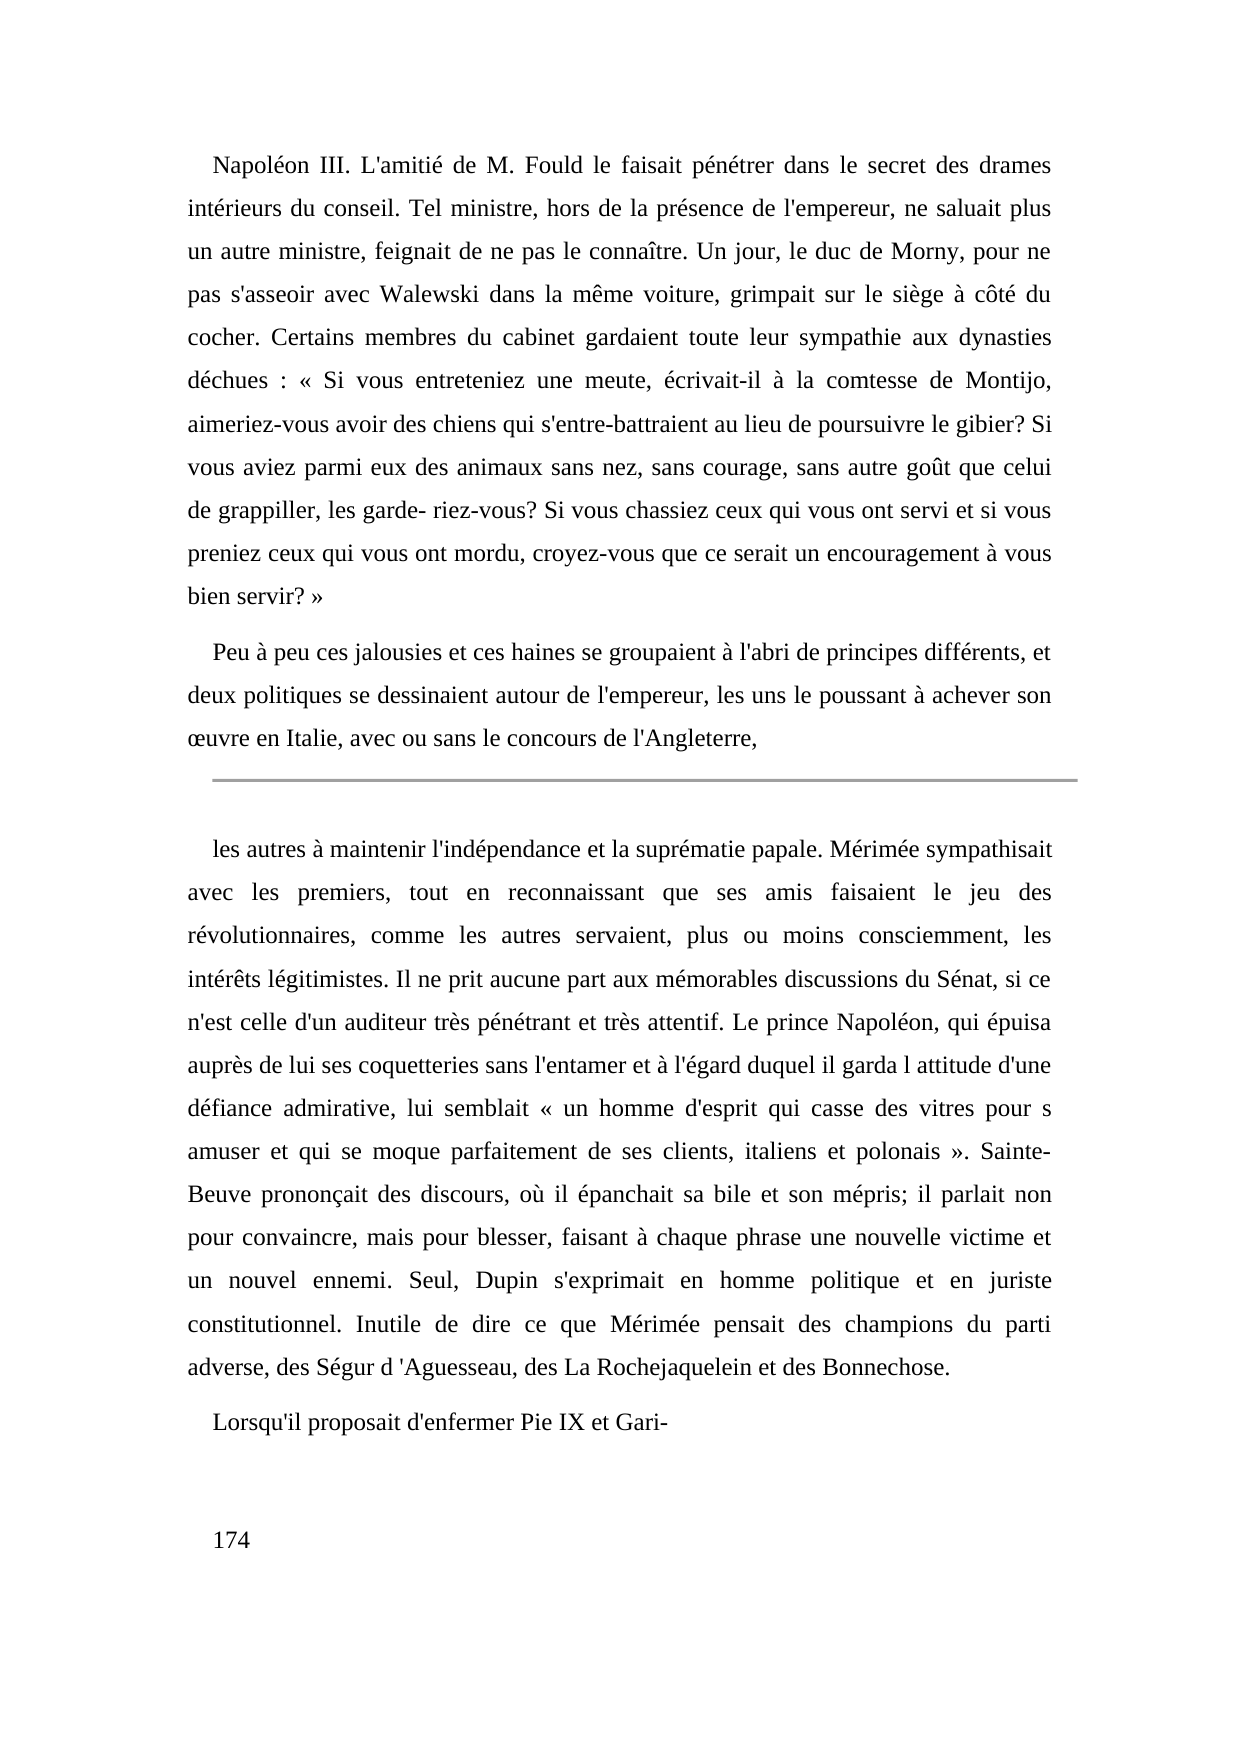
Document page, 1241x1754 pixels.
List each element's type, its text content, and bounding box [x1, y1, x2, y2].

text Peu à peu ces jalousies et ces haines se groupaient à l'abri de principes différents, et deux politiques se dessinaient autour de l'empereur, les uns le poussant à achever son œuvre en Italie, avec ou sans le concours de l'Angleterre, [187, 637, 1053, 752]
text Lorsqu'il proposait d'enfermer Pie IX et Gari- [187, 1407, 1053, 1436]
text Napoléon III. L'amitié de M. Fould le faisait pénétrer dans le secret des drames intérieurs du conseil. Tel ministre, hors de la présence de l'empereur, ne saluait plus un autre ministre, feignait de ne pas le connaître. Un jour, le duc de Morny, pour ne pas s'asseoir avec Walewski dans la même voiture, grimpait sur le siège à côté du cocher. Certains membres du cabinet gardaient toute leur sympathie aux dynasties déchues : « Si vous entreteniez une meute, écrivait-il à la comtesse de Montijo, aimeriez-vous avoir des chiens qui s'entre-battraient au lieu de poursuivre le gibier? Si vous aviez parmi eux des animaux sans nez, sans courage, sans autre goût que celui de grappiller, les garde- riez-vous? Si vous chassiez ceux qui vous ont servi et si vous preniez ceux qui vous ont mordu, croyez-vous que ce serait un encouragement à vous bien servir? » [187, 150, 1053, 610]
text les autres à maintenir l'indépendance et la suprématie papale. Mérimée sympathisait avec les premiers, tout en reconnaissant que ses amis faisaient le jeu des révolutionnaires, comme les autres servaient, plus ou moins consciemment, les intérêts légitimistes. Il ne prit aucune part aux mémorables discussions du Sénat, si ce n'est celle d'un auditeur très pénétrant et très attentif. Le prince Napoléon, qui épuisa auprès de lui ses coquetteries sans l'entamer et à l'égard duquel il garda l attitude d'une défiance admirative, lui semblait « un homme d'esprit qui casse des vitres pour s amuser et qui se moque parfaitement de ses clients, italiens et polonais ». Sainte- Beuve prononçait des discours, où il épanchait sa bile et son mépris; il parlait non pour convaincre, mais pour blesser, faisant à chaque phrase une nouvelle victime et un nouvel ennemi. Seul, Dupin s'exprimait en homme politique et en juriste constitutionnel. Inutile de dire ce que Mérimée pensait des champions du parti adverse, des Ségur d 'Aguesseau, des La Rochejaquelein et des Bonnechose. [187, 834, 1053, 1381]
